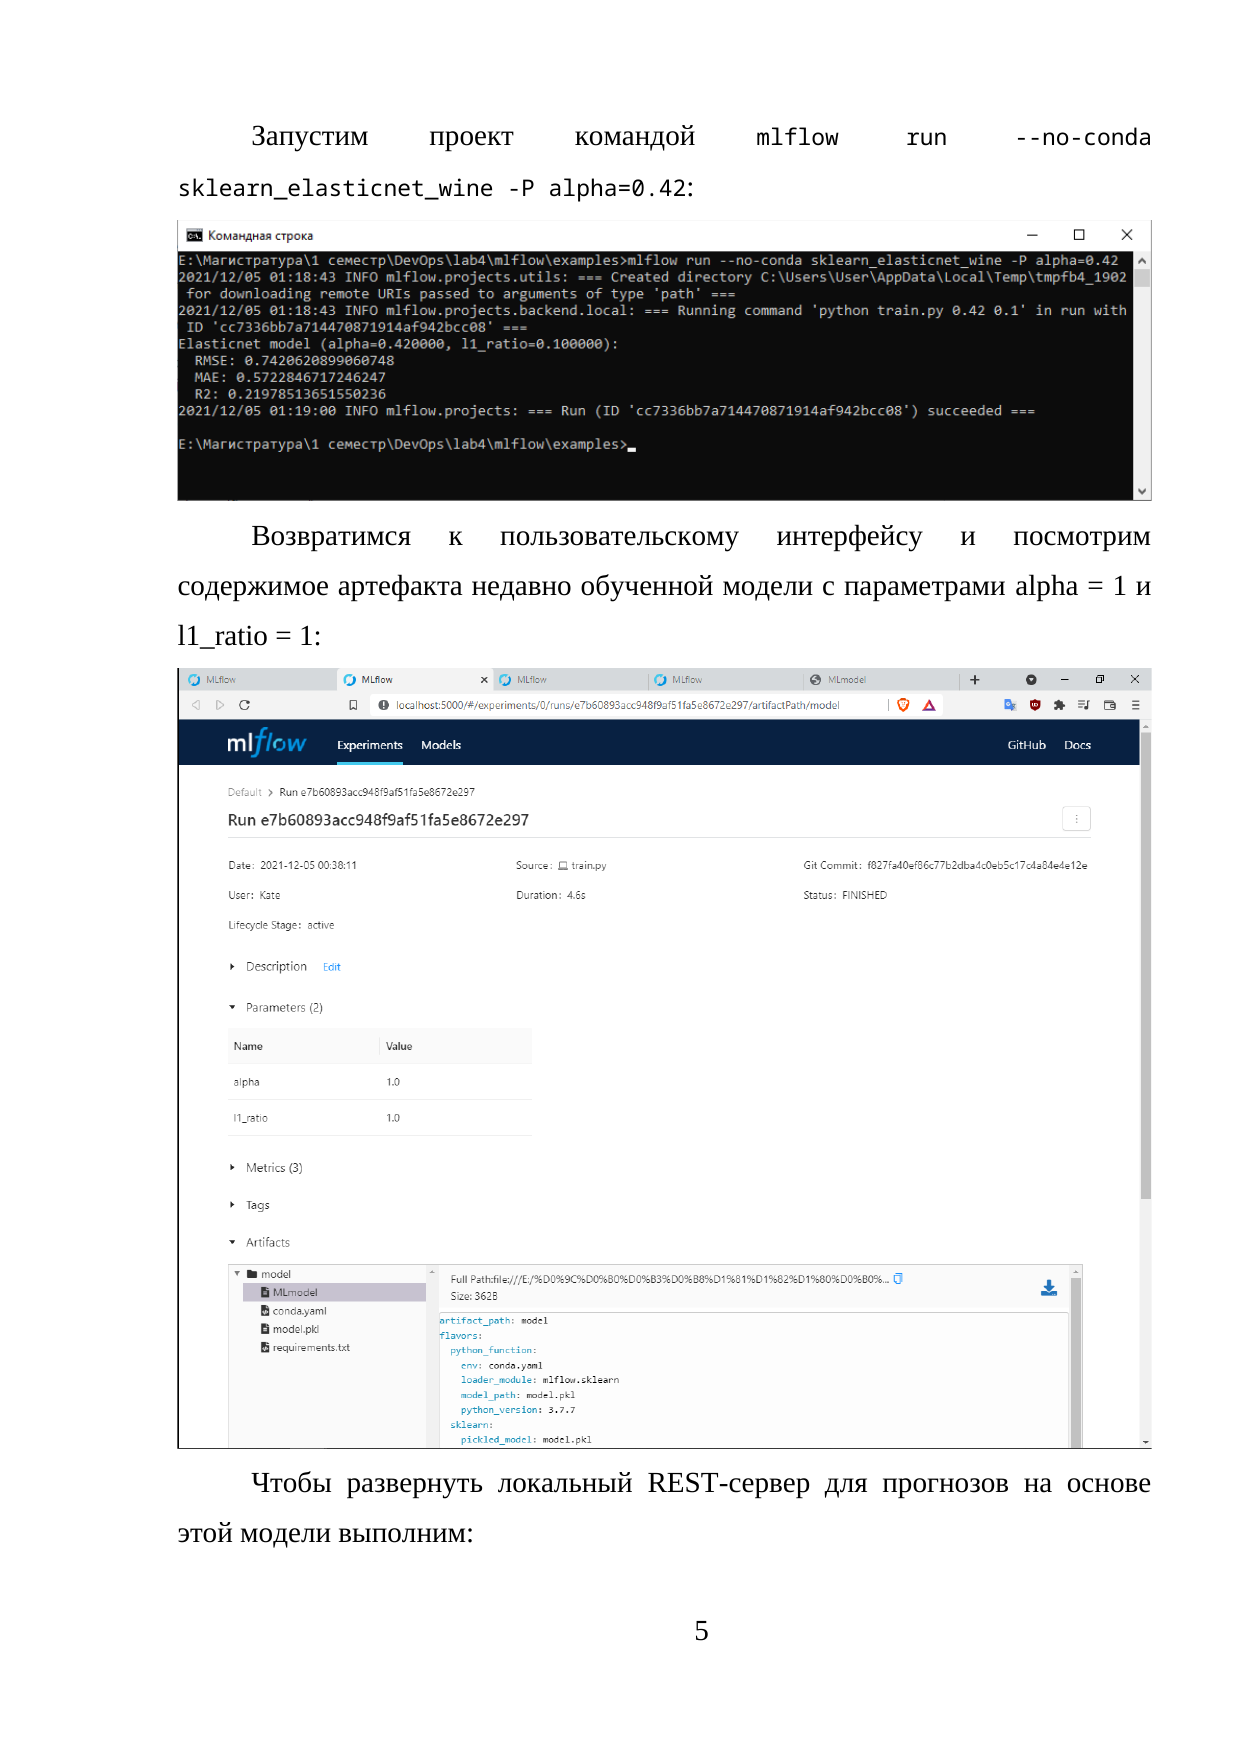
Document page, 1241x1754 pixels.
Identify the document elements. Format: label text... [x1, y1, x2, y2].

picture [177, 668, 1152, 1449]
text Чтобы развернуть локальный REST-сервер для прогнозов на основе этой модели выполним: [177, 1465, 1152, 1549]
text Запустим проект командой mlflow run --no-conda sklearn_elasticnet_wine -P alpha=0.42: [177, 118, 1152, 203]
picture [177, 220, 1152, 501]
text Возвратимся к пользовательскому интерфейсу и посмотрим содержимое артефакта недавно обученной модели с параметрами alpha = 1 и l1_ratio = 1: [177, 518, 1152, 652]
